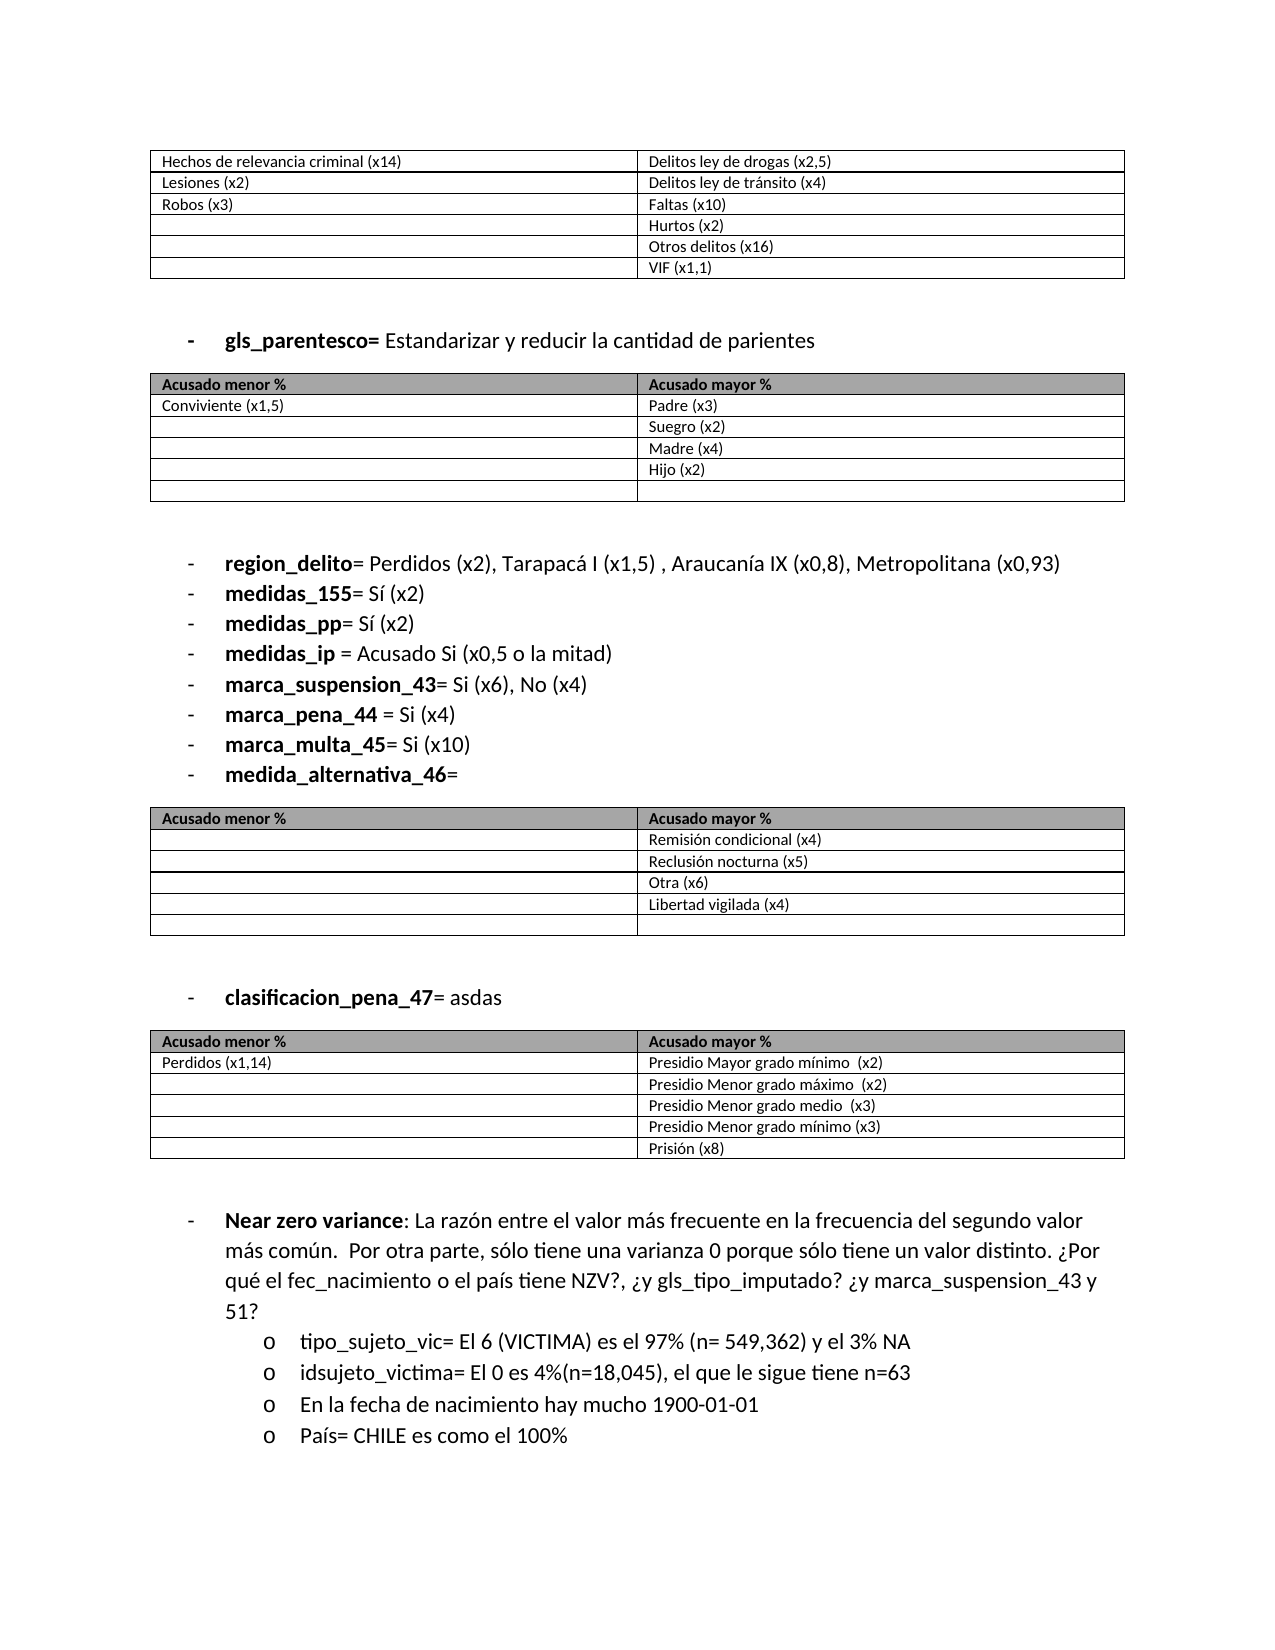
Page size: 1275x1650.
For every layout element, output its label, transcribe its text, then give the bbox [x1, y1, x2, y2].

table_cell Presidio Menor grado mínimo (x3) [638, 1117, 1124, 1137]
list medidas_ip = Acusado Si (x0,5 o la mitad) [187, 639, 1125, 668]
table_cell Conviviente (x1,5) [151, 395, 637, 416]
table_cell [151, 1138, 637, 1158]
table_cell Presidio Menor grado máximo (x2) [638, 1074, 1124, 1094]
table_cell Perdidos (x1,14) [151, 1053, 637, 1073]
list tipo_sujeto_vic= El 6 (VICTIMA) es el 97% (n= 549,362) y el 3% NA [262, 1327, 1125, 1356]
table_cell Hechos de relevancia criminal (x14) [151, 151, 637, 171]
list medida_alternativa_46= [187, 760, 1125, 788]
table_cell [151, 481, 637, 501]
table_header Acusado menor % [151, 374, 637, 394]
table_cell VIF (x1,1) [638, 258, 1124, 278]
table_cell [151, 894, 637, 914]
table_cell Delitos ley de tránsito (x4) [638, 173, 1124, 193]
list En la fecha de nacimiento hay mucho 1900-01-01 [262, 1390, 1125, 1419]
table_cell [151, 459, 637, 480]
table_cell Hurtos (x2) [638, 215, 1124, 235]
table_cell Reclusión nocturna (x5) [638, 851, 1124, 871]
list medidas_155= Sí (x2) [187, 579, 1125, 607]
table_cell Madre (x4) [638, 438, 1124, 458]
list marca_pena_44 = Si (x4) [187, 700, 1125, 728]
table_cell Otros delitos (x16) [638, 236, 1124, 257]
table_cell Presidio Menor grado medio (x3) [638, 1095, 1124, 1116]
table_cell [151, 258, 637, 278]
table_cell Hijo (x2) [638, 459, 1124, 480]
table_cell [151, 417, 637, 437]
table_cell [151, 830, 637, 850]
list País= CHILE es como el 100% [262, 1421, 1125, 1451]
table_cell [151, 851, 637, 871]
table_cell Otra (x6) [638, 873, 1124, 893]
list marca_suspension_43= Si (x6), No (x4) [187, 670, 1125, 698]
list marca_multa_45= Si (x10) [187, 730, 1125, 758]
table_cell [151, 1117, 637, 1137]
list gls_parentesco= Estandarizar y reducir la cantidad de parientes [187, 326, 1125, 354]
table_cell Remisión condicional (x4) [638, 830, 1124, 850]
list Near zero variance: La razón entre el valor más frecuente en la frecuencia del segundo valor más común. Por otra parte, sólo tiene una varianza 0 porque sólo tiene un valor distinto. ¿Por qué el fec_nacimiento o el país tiene NZV?, ¿y gls_tipo_imputado? ¿y marca_suspension_43 y 51? [187, 1206, 1125, 1325]
table_cell Prisión (x8) [638, 1138, 1124, 1158]
table_cell [151, 915, 637, 935]
table_header Acusado mayor % [638, 808, 1124, 829]
list region_delito= Perdidos (x2), Tarapacá I (x1,5) , Araucanía IX (x0,8), Metropolitana (x0,93) [187, 549, 1125, 577]
list clasificacion_pena_47= asdas [187, 983, 1125, 1011]
list idsujeto_victima= El 0 es 4%(n=18,045), el que le sigue tiene n=63 [262, 1358, 1125, 1388]
list medidas_pp= Sí (x2) [187, 609, 1125, 637]
table_cell Lesiones (x2) [151, 173, 637, 193]
table_cell [638, 481, 1124, 501]
table_cell Suegro (x2) [638, 417, 1124, 437]
table_header Acusado menor % [151, 808, 637, 829]
table_cell [151, 1074, 637, 1094]
table_cell [638, 915, 1124, 935]
table_cell Presidio Mayor grado mínimo (x2) [638, 1053, 1124, 1073]
table_cell [151, 1095, 637, 1116]
table_header Acusado mayor % [638, 1031, 1124, 1052]
table_cell Faltas (x10) [638, 194, 1124, 214]
table_header Acusado mayor % [638, 374, 1124, 394]
table_cell [151, 236, 637, 257]
table_cell Delitos ley de drogas (x2,5) [638, 151, 1124, 171]
table_cell [151, 215, 637, 235]
table_header Acusado menor % [151, 1031, 637, 1052]
table_cell [151, 438, 637, 458]
table_cell [151, 873, 637, 893]
table_cell Libertad vigilada (x4) [638, 894, 1124, 914]
table_cell Robos (x3) [151, 194, 637, 214]
table_cell Padre (x3) [638, 395, 1124, 416]
